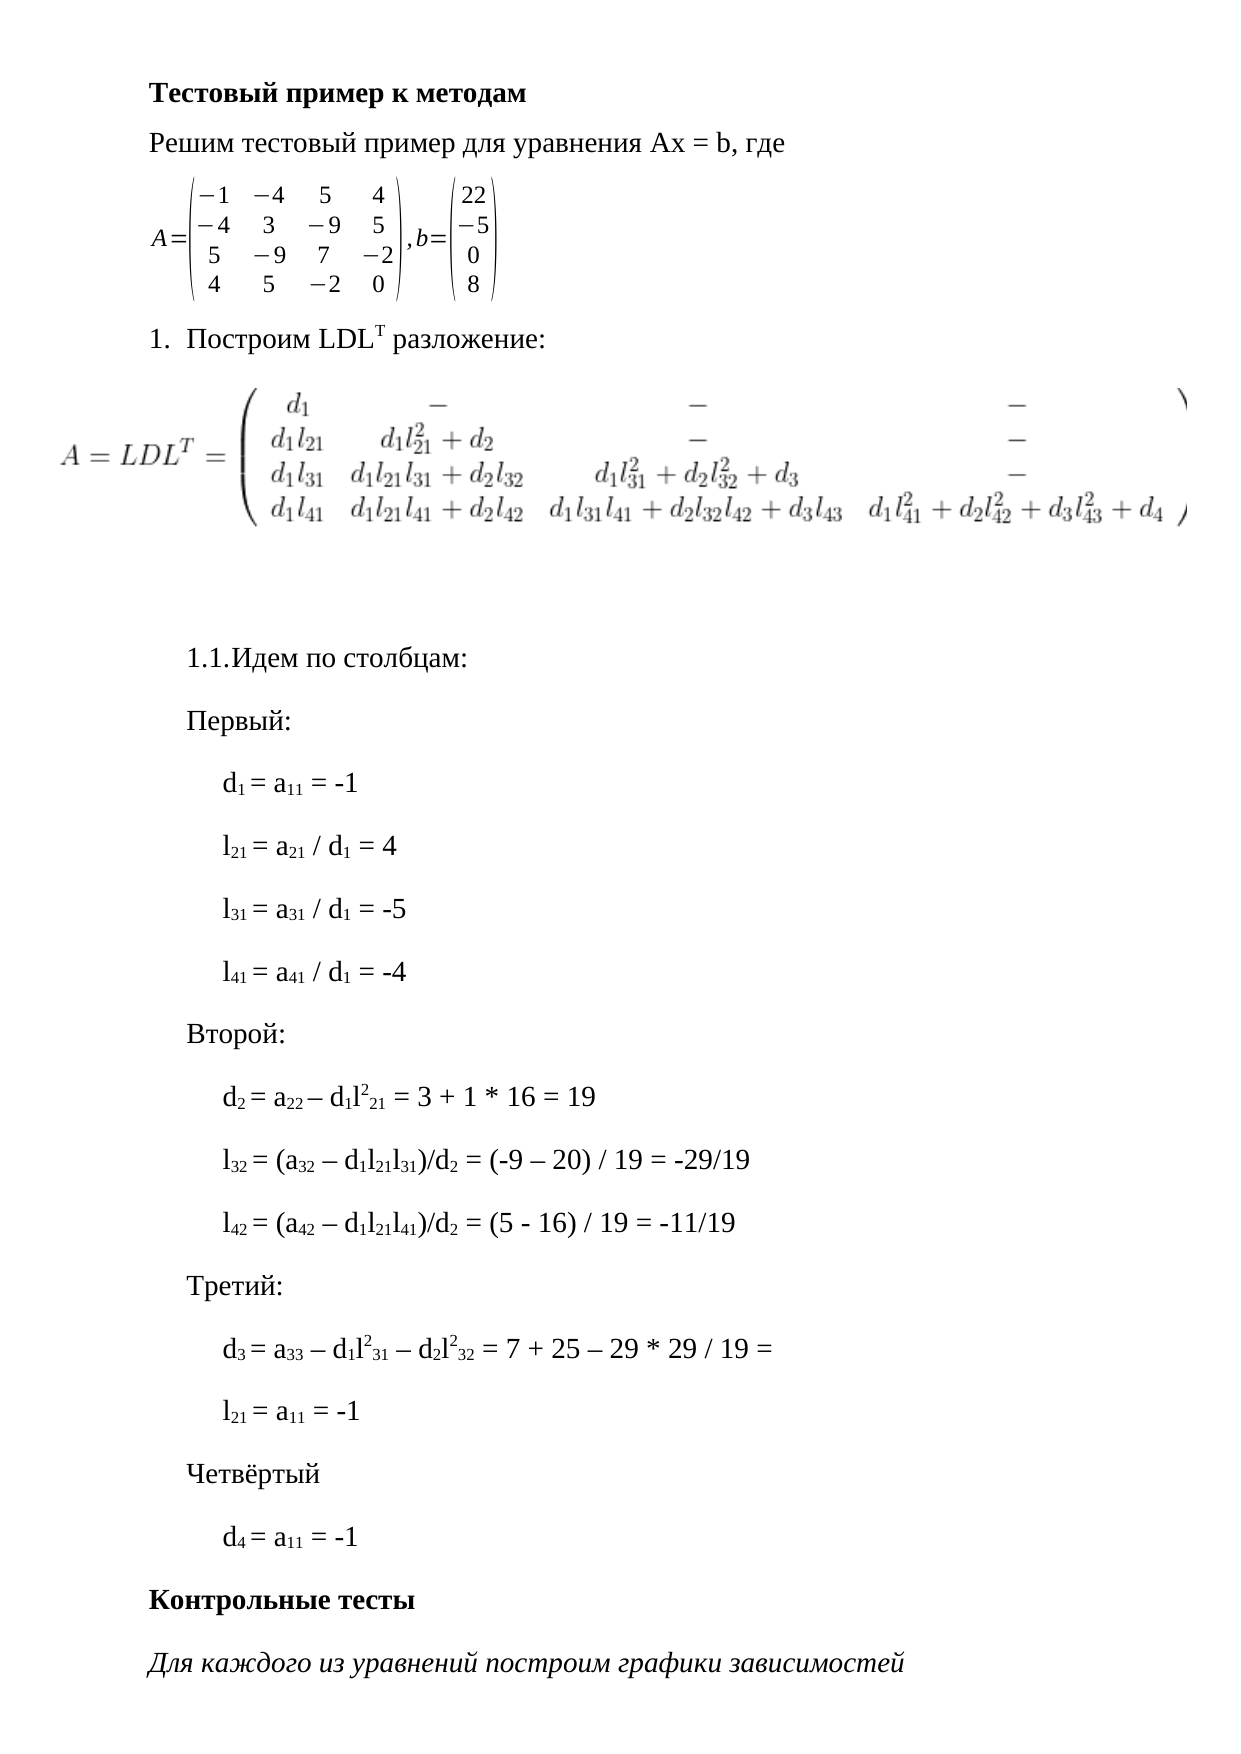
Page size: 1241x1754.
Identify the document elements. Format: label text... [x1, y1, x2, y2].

text Третий: [186, 1268, 1165, 1301]
text d4 = a11 = -1 [186, 1519, 1165, 1553]
text l21 = a21 / d1 = 4 [186, 828, 1165, 862]
text Второй: [186, 1017, 1165, 1050]
text Для каждого из уравнений построим графики зависимостей [75, 1645, 1165, 1678]
text Четвёртый [186, 1456, 1165, 1490]
list Решим тестовый пример для уравнения Ax = b, где [149, 125, 1165, 159]
text d1 = a11 = -1 [186, 765, 1165, 799]
text Первый: [186, 703, 1165, 736]
text d3 = a33 – d1l231 – d2l232 = 7 + 25 – 29 * 29 / 19 = [186, 1331, 1165, 1364]
list Тестовый пример к методам [149, 75, 1165, 108]
text l42 = (a42 – d1l21l41)/d2 = (5 - 16) / 19 = -11/19 [186, 1205, 1165, 1239]
text Контрольные тесты [75, 1582, 1165, 1616]
text l32 = (a32 – d1l21l31)/d2 = (-9 – 20) / 19 = -29/19 [186, 1142, 1165, 1176]
picture [58, 388, 1186, 536]
text l31 = a31 / d1 = -5 [186, 891, 1165, 924]
text l21 = a11 = -1 [186, 1393, 1165, 1427]
list Построим LDLT разложение: [149, 321, 1165, 355]
list Идем по столбцам: [186, 640, 1165, 673]
text d2 = a22 – d1l221 = 3 + 1 * 16 = 19 [186, 1079, 1165, 1113]
text l41 = a41 / d1 = -4 [186, 954, 1165, 987]
